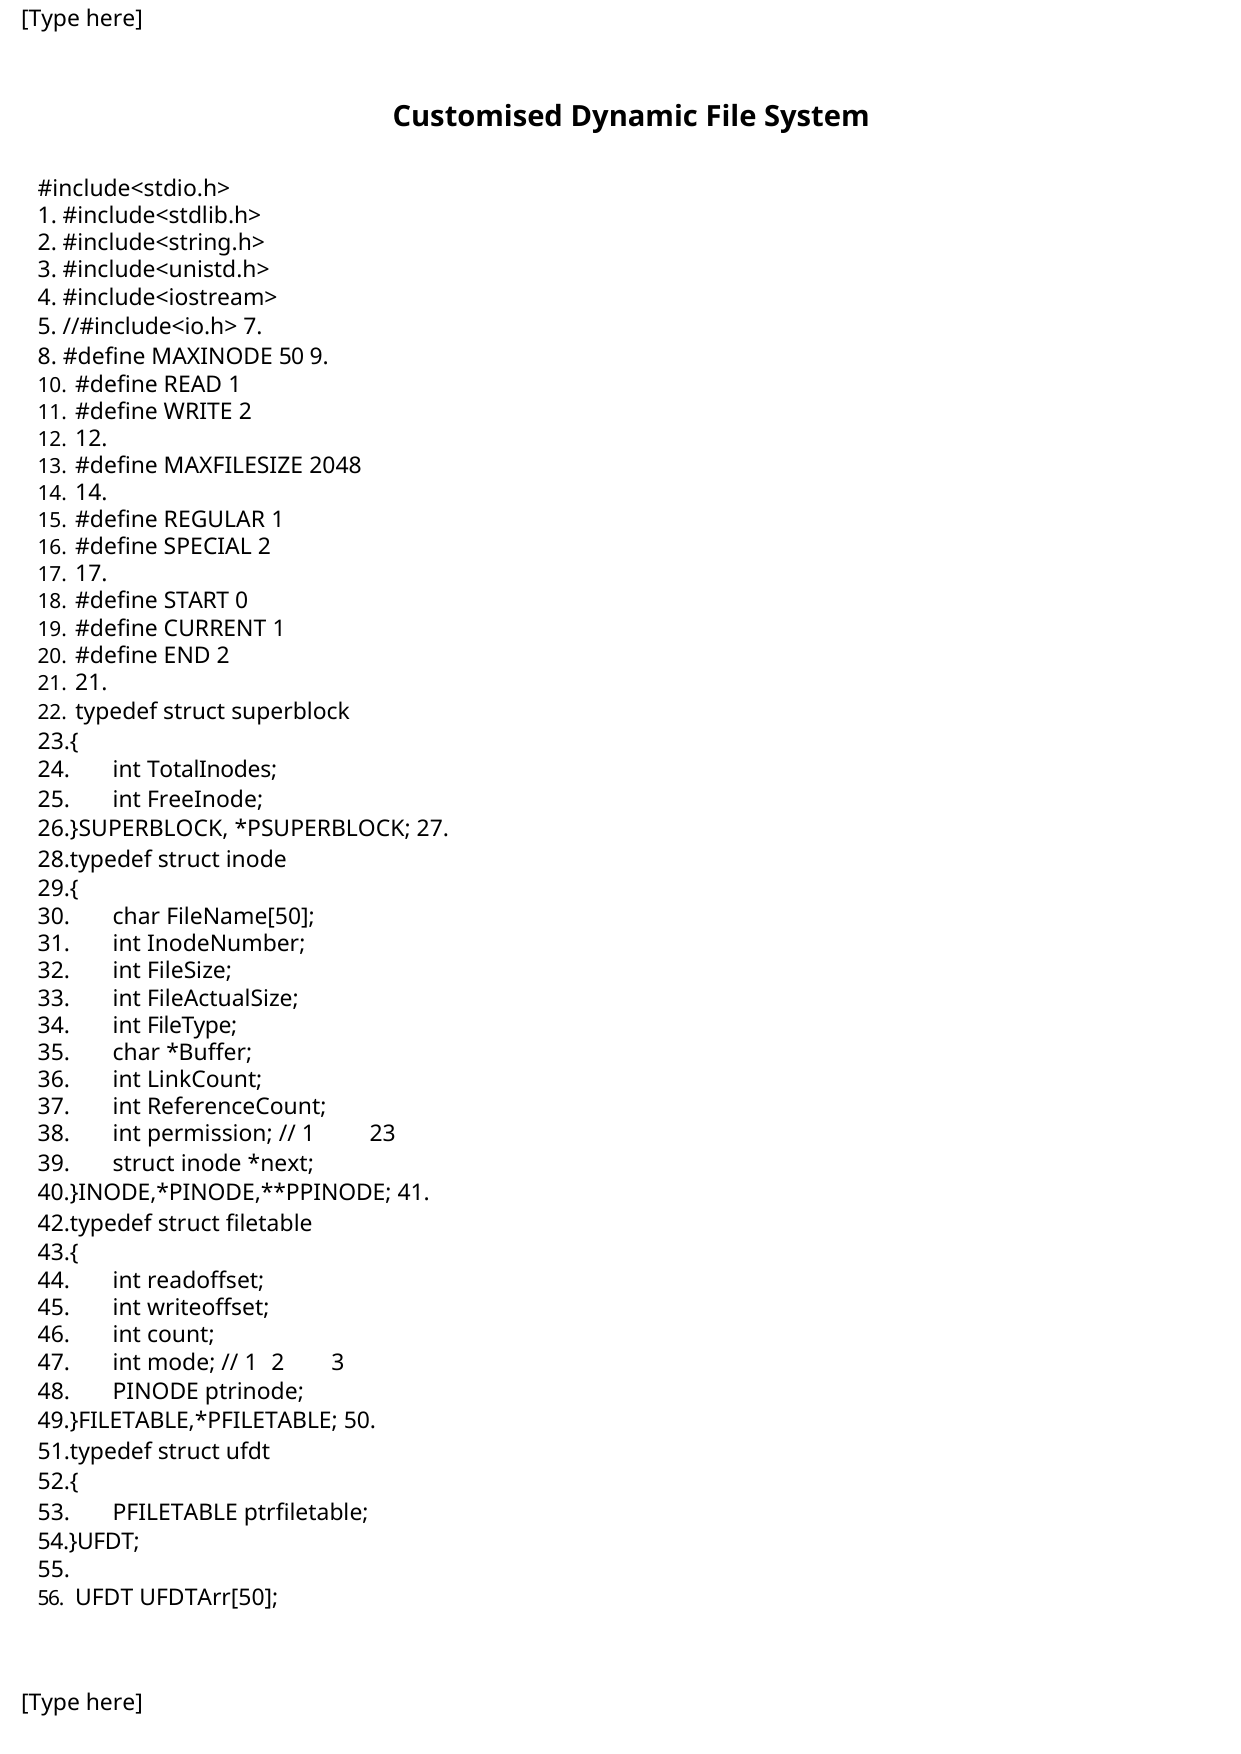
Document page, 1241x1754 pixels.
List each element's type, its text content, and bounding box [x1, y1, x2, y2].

text 28.typedef struct inode 29.{ [37, 843, 309, 903]
text #include<stdio.h> [37, 174, 1232, 202]
list 17. [37, 560, 1232, 587]
list int LinkCount; [37, 1066, 1232, 1093]
list char *Buffer; [37, 1038, 1232, 1066]
list int writeoffset; [37, 1294, 1232, 1321]
list //#include<io.h> 7. [37, 311, 265, 341]
text 55. [37, 1556, 1232, 1583]
list #define READ 1 [37, 371, 1232, 398]
list #include<stdlib.h> [37, 202, 1232, 229]
list UFDT UFDTArr[50]; [37, 1583, 1232, 1610]
list int TotalInodes; [37, 756, 1232, 783]
text 8. #define MAXINODE 50 9. [37, 341, 338, 371]
list 14. [37, 479, 1232, 506]
text 53. PFILETABLE ptrfiletable; 54.}UFDT; [37, 1496, 392, 1556]
list #include<unistd.h> [37, 256, 1232, 283]
list char FileName[50]; [37, 903, 1232, 930]
list #define END 2 [37, 641, 1232, 668]
list #define WRITE 2 [37, 398, 1232, 425]
list int ReferenceCount; [37, 1093, 1232, 1120]
list int FileActualSize; [37, 984, 1232, 1011]
list int FileType; [37, 1011, 1232, 1038]
list PINODE ptrinode; 49.}FILETABLE,*PFILETABLE; 50. [37, 1376, 381, 1436]
list int InodeNumber; [37, 930, 1232, 957]
list int count; [37, 1321, 1232, 1348]
list 21. [37, 668, 1232, 696]
list struct inode *next; 40.}INODE,*PINODE,**PPINODE; 41. [37, 1147, 433, 1207]
list int FileSize; [37, 957, 1232, 984]
text 51.typedef struct ufdt 52.{ [37, 1436, 292, 1496]
list #include<string.h> [37, 229, 1232, 256]
list #define CURRENT 1 [37, 614, 1232, 641]
list int permission; // 1 23 [37, 1120, 1232, 1147]
list int mode; // 1 2 3 [37, 1348, 1232, 1375]
list int FreeInode; 26.}SUPERBLOCK, *PSUPERBLOCK; 27. [37, 783, 455, 843]
list #define SPECIAL 2 [37, 533, 1232, 560]
list #define START 0 [37, 587, 1232, 614]
title Customised Dynamic File System [227, 95, 1035, 135]
list #define REGULAR 1 [37, 506, 1232, 533]
list #define MAXFILESIZE 2048 [37, 452, 1232, 479]
text 42.typedef struct filetable 43.{ [37, 1207, 338, 1267]
list typedef struct superblock 23.{ [37, 696, 369, 756]
list #include<iostream> [37, 283, 1232, 310]
list 12. [37, 425, 1232, 452]
list int readoffset; [37, 1267, 1232, 1294]
